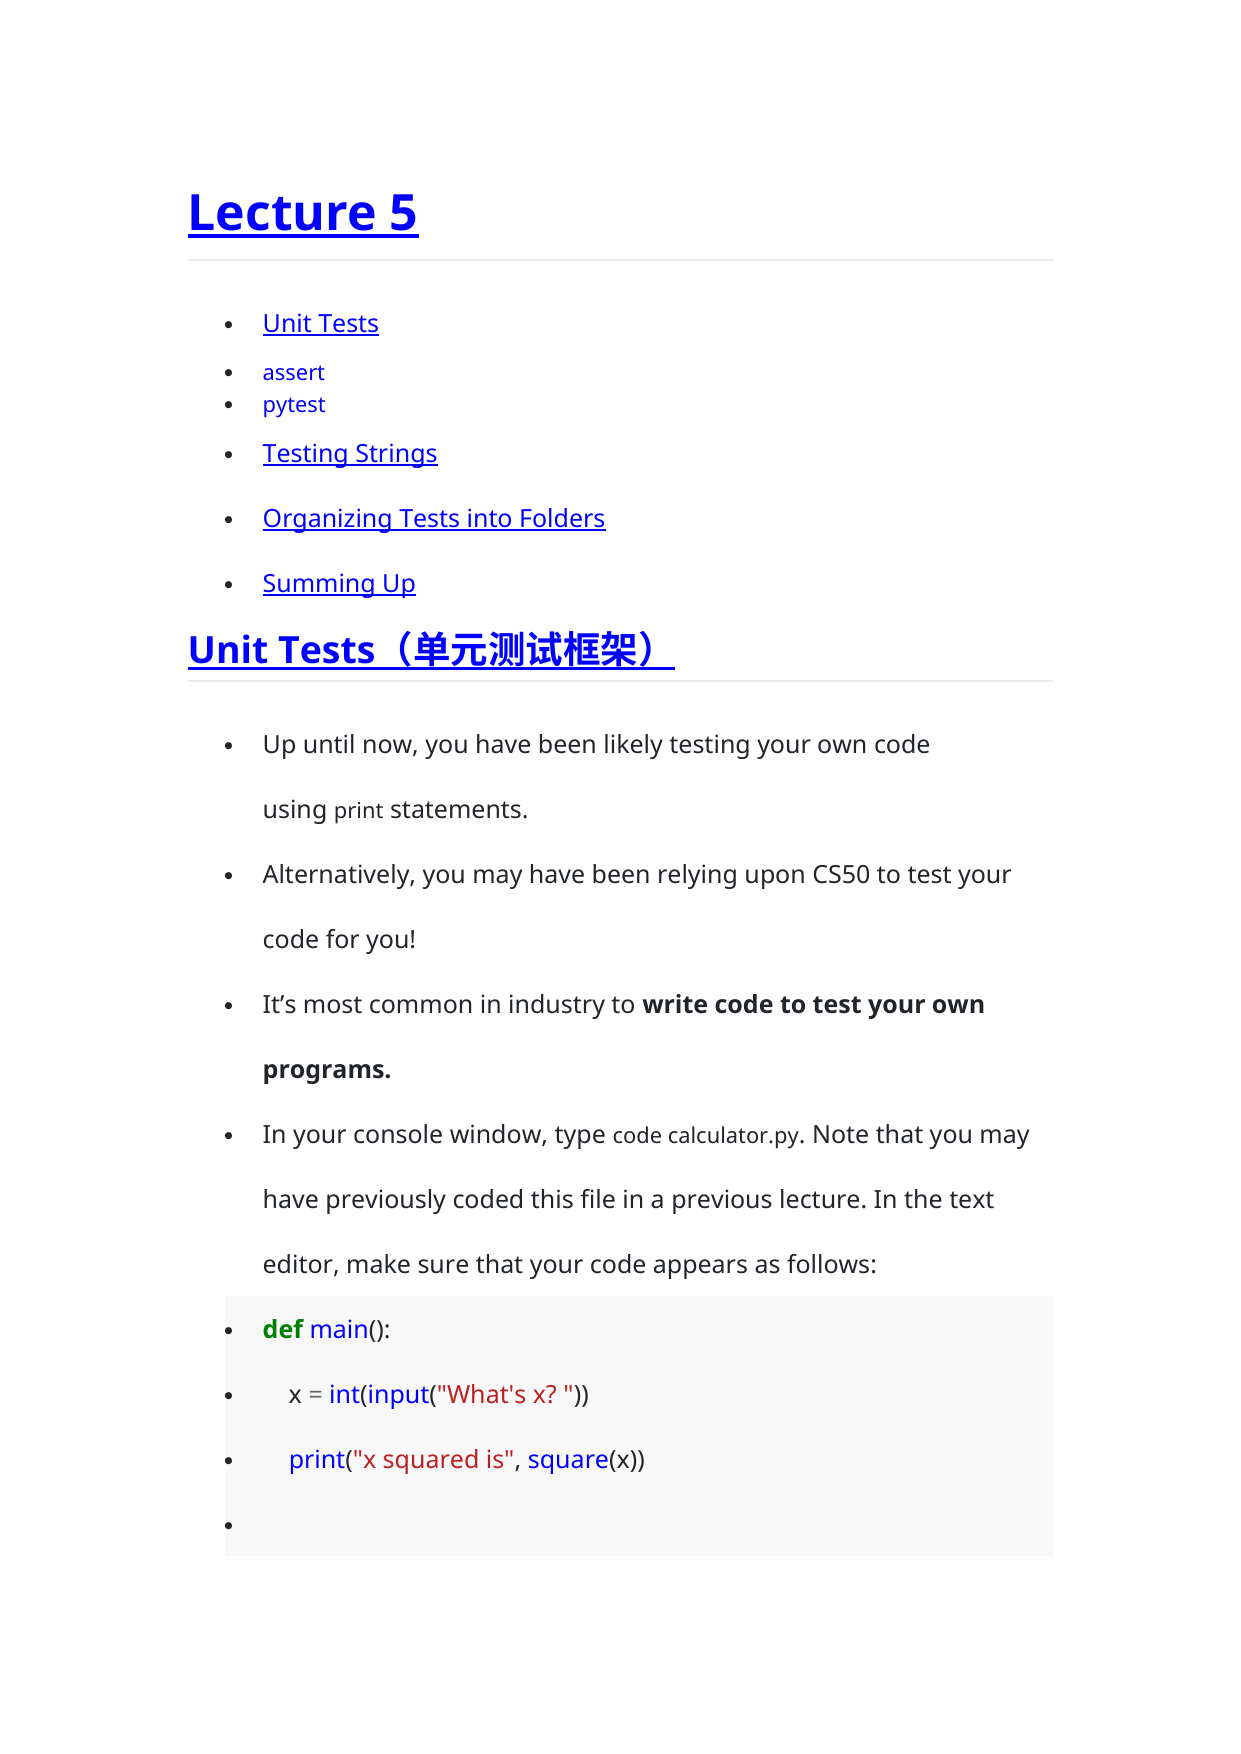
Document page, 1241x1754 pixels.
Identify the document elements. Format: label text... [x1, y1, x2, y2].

list Summing Up [225, 550, 1053, 615]
list pytest [225, 388, 1053, 420]
list Testing Strings [225, 420, 1053, 485]
list print("x squared is", square(x)) [225, 1426, 1053, 1491]
list assert [225, 355, 1053, 388]
list It’s most common in industry to write code to test your own programs. [225, 971, 1053, 1101]
text Unit Tests（单元测试框架） [187, 615, 1053, 682]
list x = int(input("What's x? ")) [225, 1361, 1053, 1426]
list Unit Tests [225, 290, 1053, 355]
text Lecture 5 [187, 162, 1053, 261]
list Alternatively, you may have been relying upon CS50 to test your code for you! [225, 841, 1053, 971]
list Organizing Tests into Folders [225, 485, 1053, 550]
list Up until now, you have been likely testing your own code using print statements. [225, 711, 1053, 841]
list def main(): [225, 1296, 1053, 1361]
list In your console window, type code calculator.py. Note that you may have previously coded this file in a previous lecture. In the text editor, make sure that your code appears as follows: [225, 1101, 1053, 1296]
